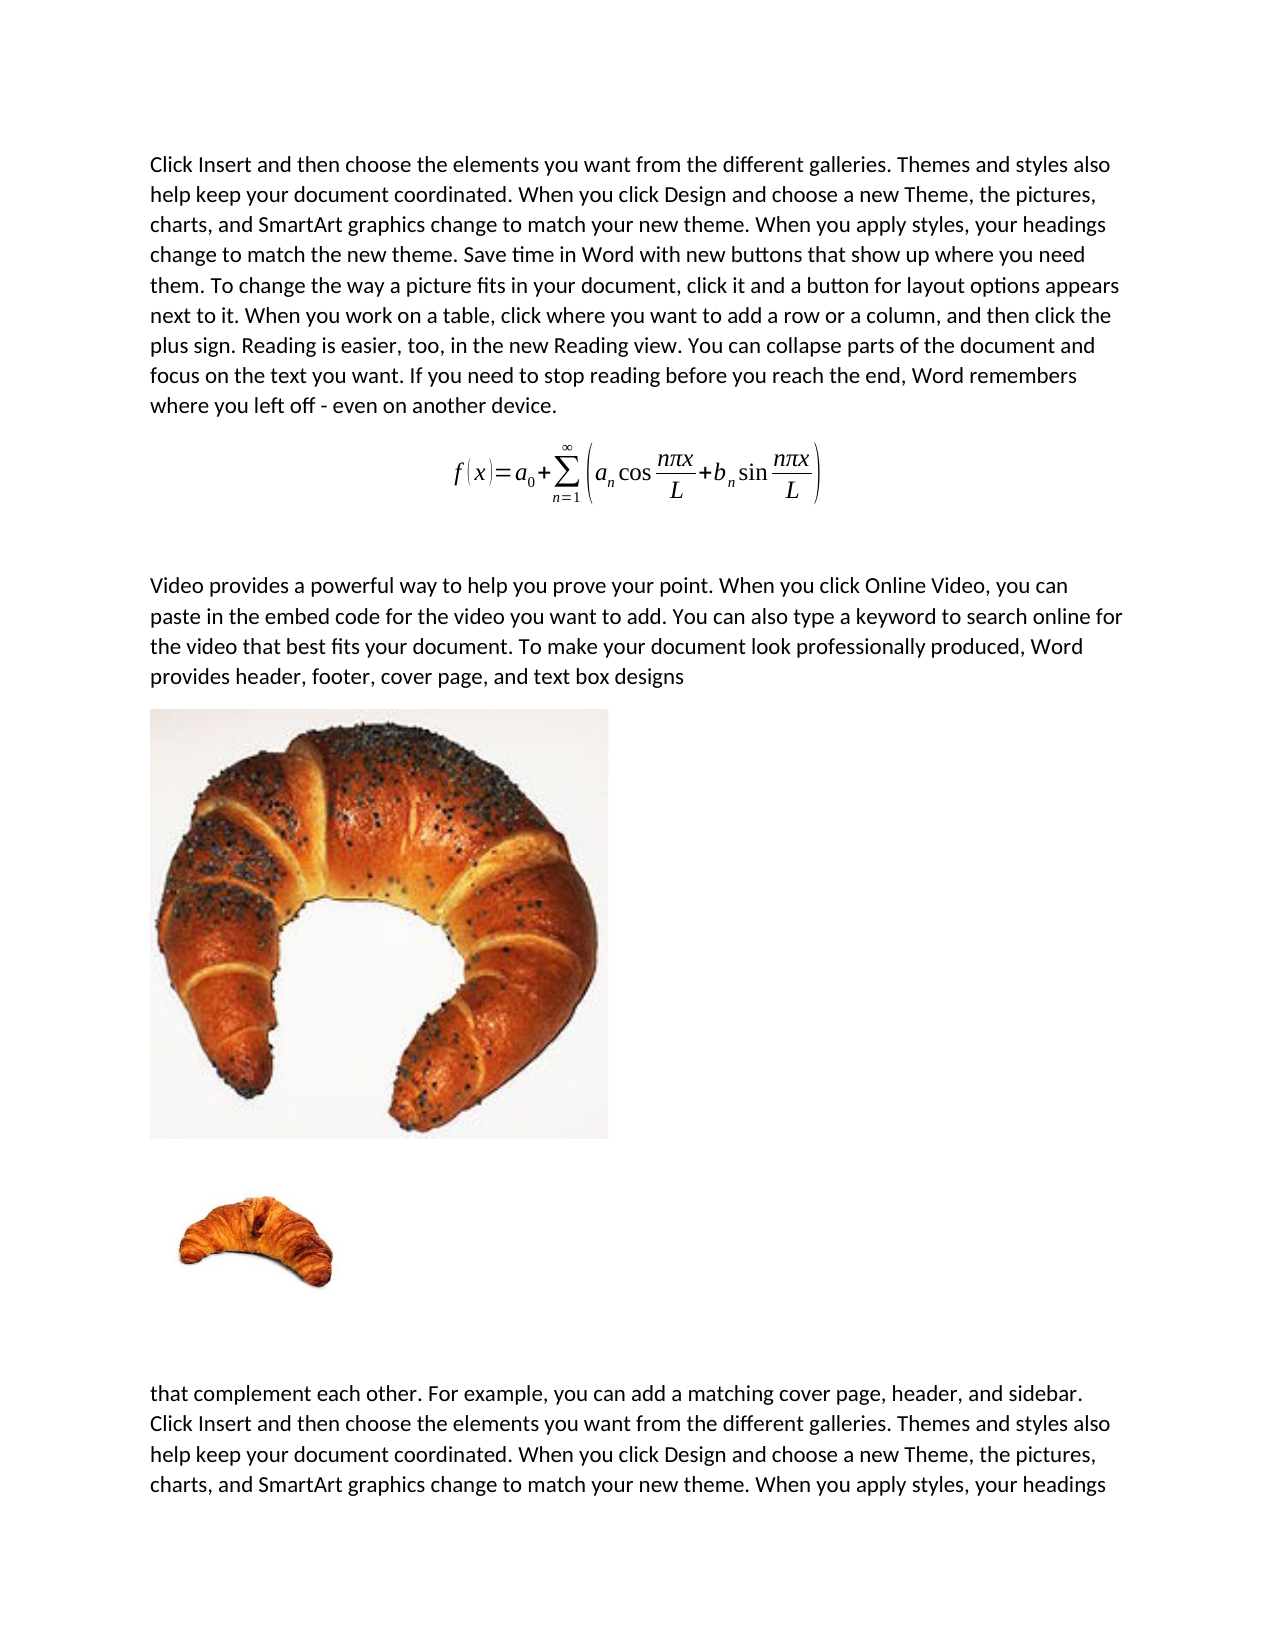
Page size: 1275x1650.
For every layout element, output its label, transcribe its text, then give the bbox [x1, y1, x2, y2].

picture [150, 1157, 359, 1314]
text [150, 1379, 1125, 1498]
text Video provides a powerful way to help you prove your point. When you click Online Video, you can paste in the embed code for the video you want to add. You can also type a keyword to search online for the video that best fits your document. To make your document look professionally produced, Word provides header, footer, cover page, and text box designs [150, 572, 1125, 690]
text Click Insert and then choose the elements you want from the different galleries. Themes and styles also help keep your document coordinated. When you click Design and choose a new Theme, the pictures, charts, and SmartArt graphics change to match your new theme. When you apply styles, your headings change to match the new theme. Save time in Word with new buttons that show up where you need them. To change the way a picture fits in your document, click it and a button for layout options appears next to it. When you work on a table, click where you want to add a row or a column, and then click the plus sign. Reading is easier, too, in the new Reading view. You can collapse parts of the document and focus on the text you want. If you need to stop reading before you reach the end, Word remembers where you left off - even on another device. [150, 150, 1125, 420]
picture [150, 709, 609, 1139]
